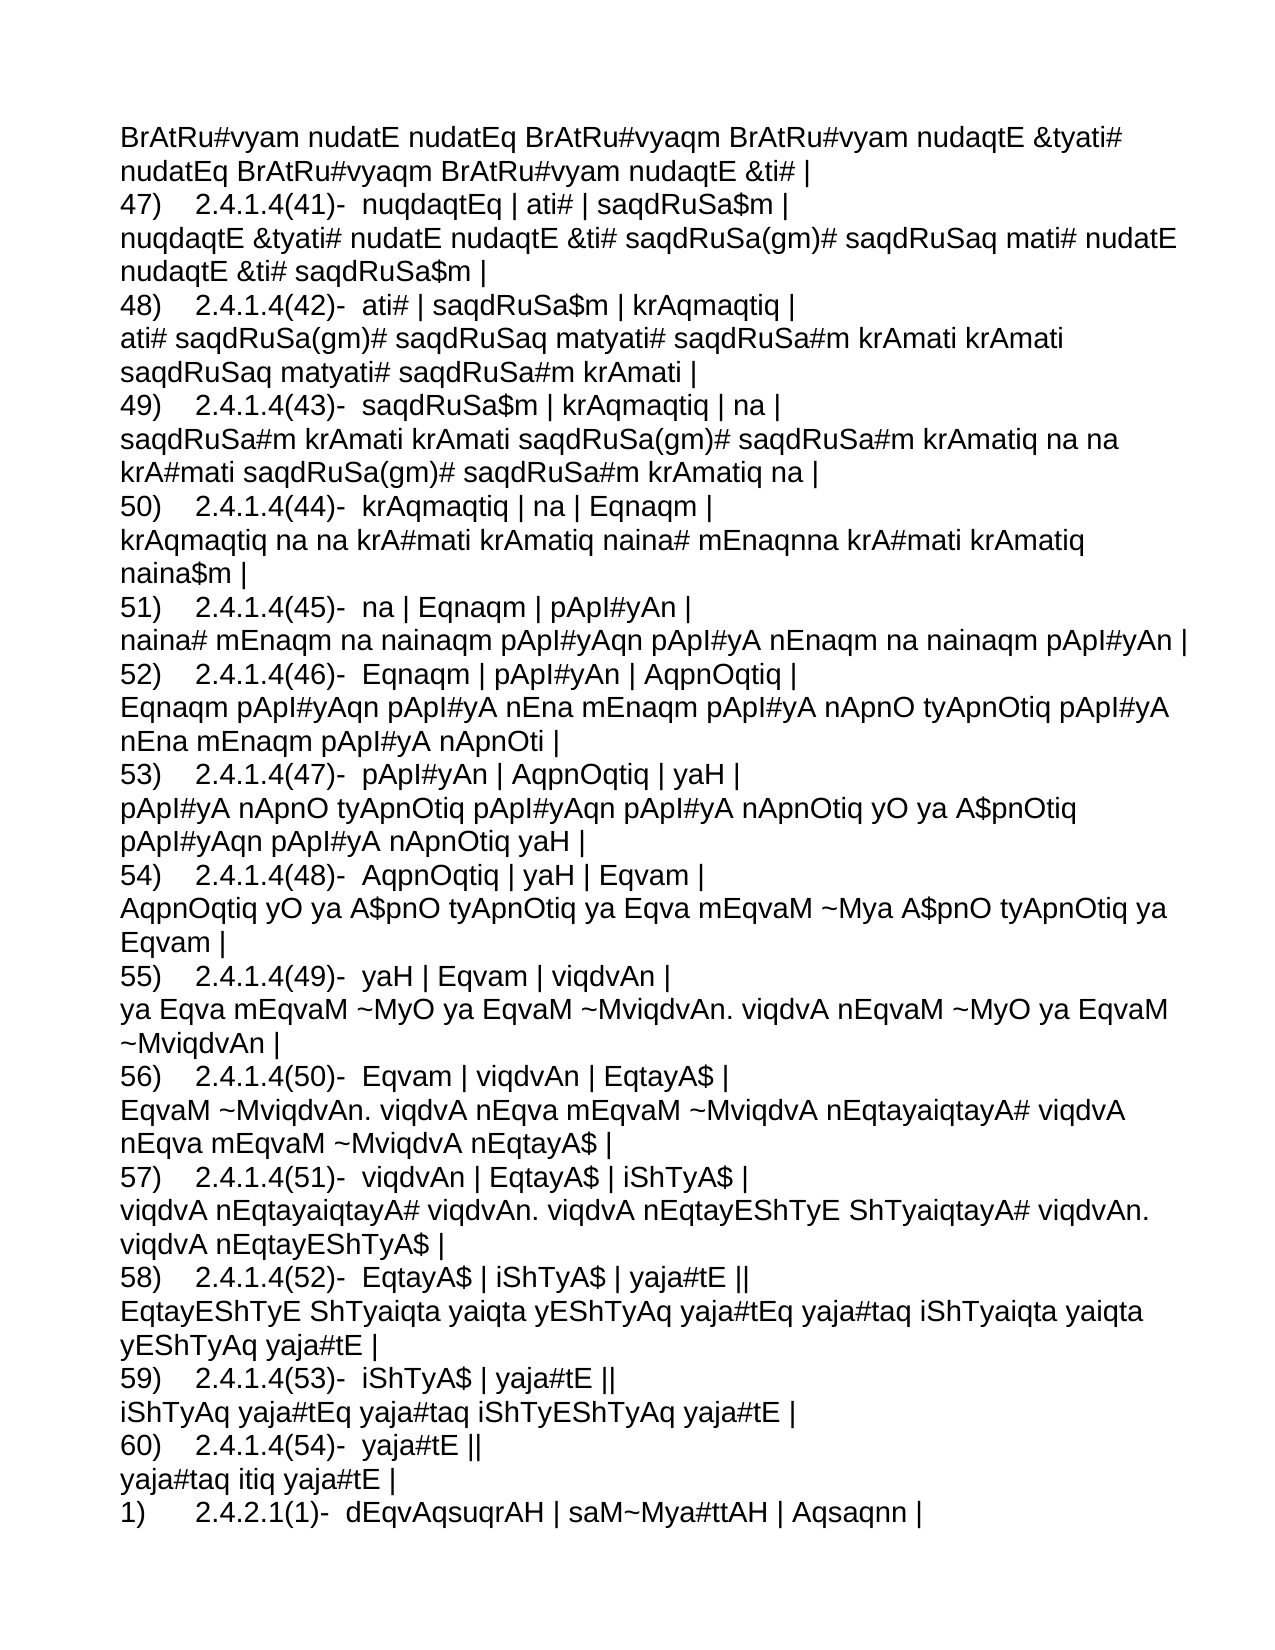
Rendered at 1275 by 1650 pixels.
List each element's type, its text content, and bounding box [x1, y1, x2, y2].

text pApI#yA nApnO tyApnOtiq pApI#yAqn pApI#yA nApnOtiq yO ya A$pnOtiq pApI#yAqn pApI#yA nApnOtiq yaH | [120, 791, 1200, 858]
text 52) 2.4.1.4(46)- Eqnaqm | pApI#yAn | AqpnOqtiq | [120, 657, 1200, 690]
text ya Eqva mEqvaM ~MyO ya EqvaM ~MviqdvAn. viqdvA nEqvaM ~MyO ya EqvaM ~MviqdvAn | [120, 992, 1200, 1059]
text krAqmaqtiq na na krA#mati krAmatiq naina# mEnaqnna krA#mati krAmatiq naina$m | [120, 522, 1200, 589]
text 53) 2.4.1.4(47)- pApI#yAn | AqpnOqtiq | yaH | [120, 757, 1200, 791]
text naina# mEnaqm na nainaqm pApI#yAqn pApI#yA nEnaqm na nainaqm pApI#yAn | [120, 623, 1200, 657]
text 47) 2.4.1.4(41)- nuqdaqtEq | ati# | saqdRuSa$m | [120, 187, 1200, 221]
text EqtayEShTyE ShTyaiqta yaiqta yEShTyAq yaja#tEq yaja#taq iShTyaiqta yaiqta yEShTyAq yaja#tE | [120, 1294, 1200, 1361]
text ati# saqdRuSa(gm)# saqdRuSaq matyati# saqdRuSa#m krAmati krAmati saqdRuSaq matyati# saqdRuSa#m krAmati | [120, 321, 1200, 388]
text 50) 2.4.1.4(44)- krAqmaqtiq | na | Eqnaqm | [120, 489, 1200, 522]
text 1) 2.4.2.1(1)- dEqvAqsuqrAH | saM~Mya#ttAH | Aqsaqnn | [120, 1495, 1200, 1529]
text 57) 2.4.1.4(51)- viqdvAn | EqtayA$ | iShTyA$ | [120, 1160, 1200, 1193]
text 60) 2.4.1.4(54)- yaja#tE || [120, 1428, 1200, 1462]
text yaja#taq itiq yaja#tE | [120, 1462, 1200, 1495]
text iShTyAq yaja#tEq yaja#taq iShTyEShTyAq yaja#tE | [120, 1394, 1200, 1428]
text 58) 2.4.1.4(52)- EqtayA$ | iShTyA$ | yaja#tE || [120, 1260, 1200, 1294]
text nuqdaqtE &tyati# nudatE nudaqtE &ti# saqdRuSa(gm)# saqdRuSaq mati# nudatE nudaqtE &ti# saqdRuSa$m | [120, 221, 1200, 288]
text 59) 2.4.1.4(53)- iShTyA$ | yaja#tE || [120, 1361, 1200, 1394]
text 48) 2.4.1.4(42)- ati# | saqdRuSa$m | krAqmaqtiq | [120, 288, 1200, 321]
text EqvaM ~MviqdvAn. viqdvA nEqva mEqvaM ~MviqdvA nEqtayaiqtayA# viqdvA nEqva mEqvaM ~MviqdvA nEqtayA$ | [120, 1093, 1200, 1160]
text Eqnaqm pApI#yAqn pApI#yA nEna mEnaqm pApI#yA nApnO tyApnOtiq pApI#yA nEna mEnaqm pApI#yA nApnOti | [120, 690, 1200, 757]
text 56) 2.4.1.4(50)- Eqvam | viqdvAn | EqtayA$ | [120, 1059, 1200, 1093]
text viqdvA nEqtayaiqtayA# viqdvAn. viqdvA nEqtayEShTyE ShTyaiqtayA# viqdvAn. viqdvA nEqtayEShTyA$ | [120, 1193, 1200, 1260]
text 51) 2.4.1.4(45)- na | Eqnaqm | pApI#yAn | [120, 589, 1200, 623]
text saqdRuSa#m krAmati krAmati saqdRuSa(gm)# saqdRuSa#m krAmatiq na na krA#mati saqdRuSa(gm)# saqdRuSa#m krAmatiq na | [120, 422, 1200, 489]
text 49) 2.4.1.4(43)- saqdRuSa$m | krAqmaqtiq | na | [120, 388, 1200, 422]
text 55) 2.4.1.4(49)- yaH | Eqvam | viqdvAn | [120, 958, 1200, 992]
text BrAtRu#vyam nudatE nudatEq BrAtRu#vyaqm BrAtRu#vyam nudaqtE &tyati# nudatEq BrAtRu#vyaqm BrAtRu#vyam nudaqtE &ti# | [120, 120, 1200, 187]
text AqpnOqtiq yO ya A$pnO tyApnOtiq ya Eqva mEqvaM ~Mya A$pnO tyApnOtiq ya Eqvam | [120, 891, 1200, 958]
text 54) 2.4.1.4(48)- AqpnOqtiq | yaH | Eqvam | [120, 858, 1200, 891]
